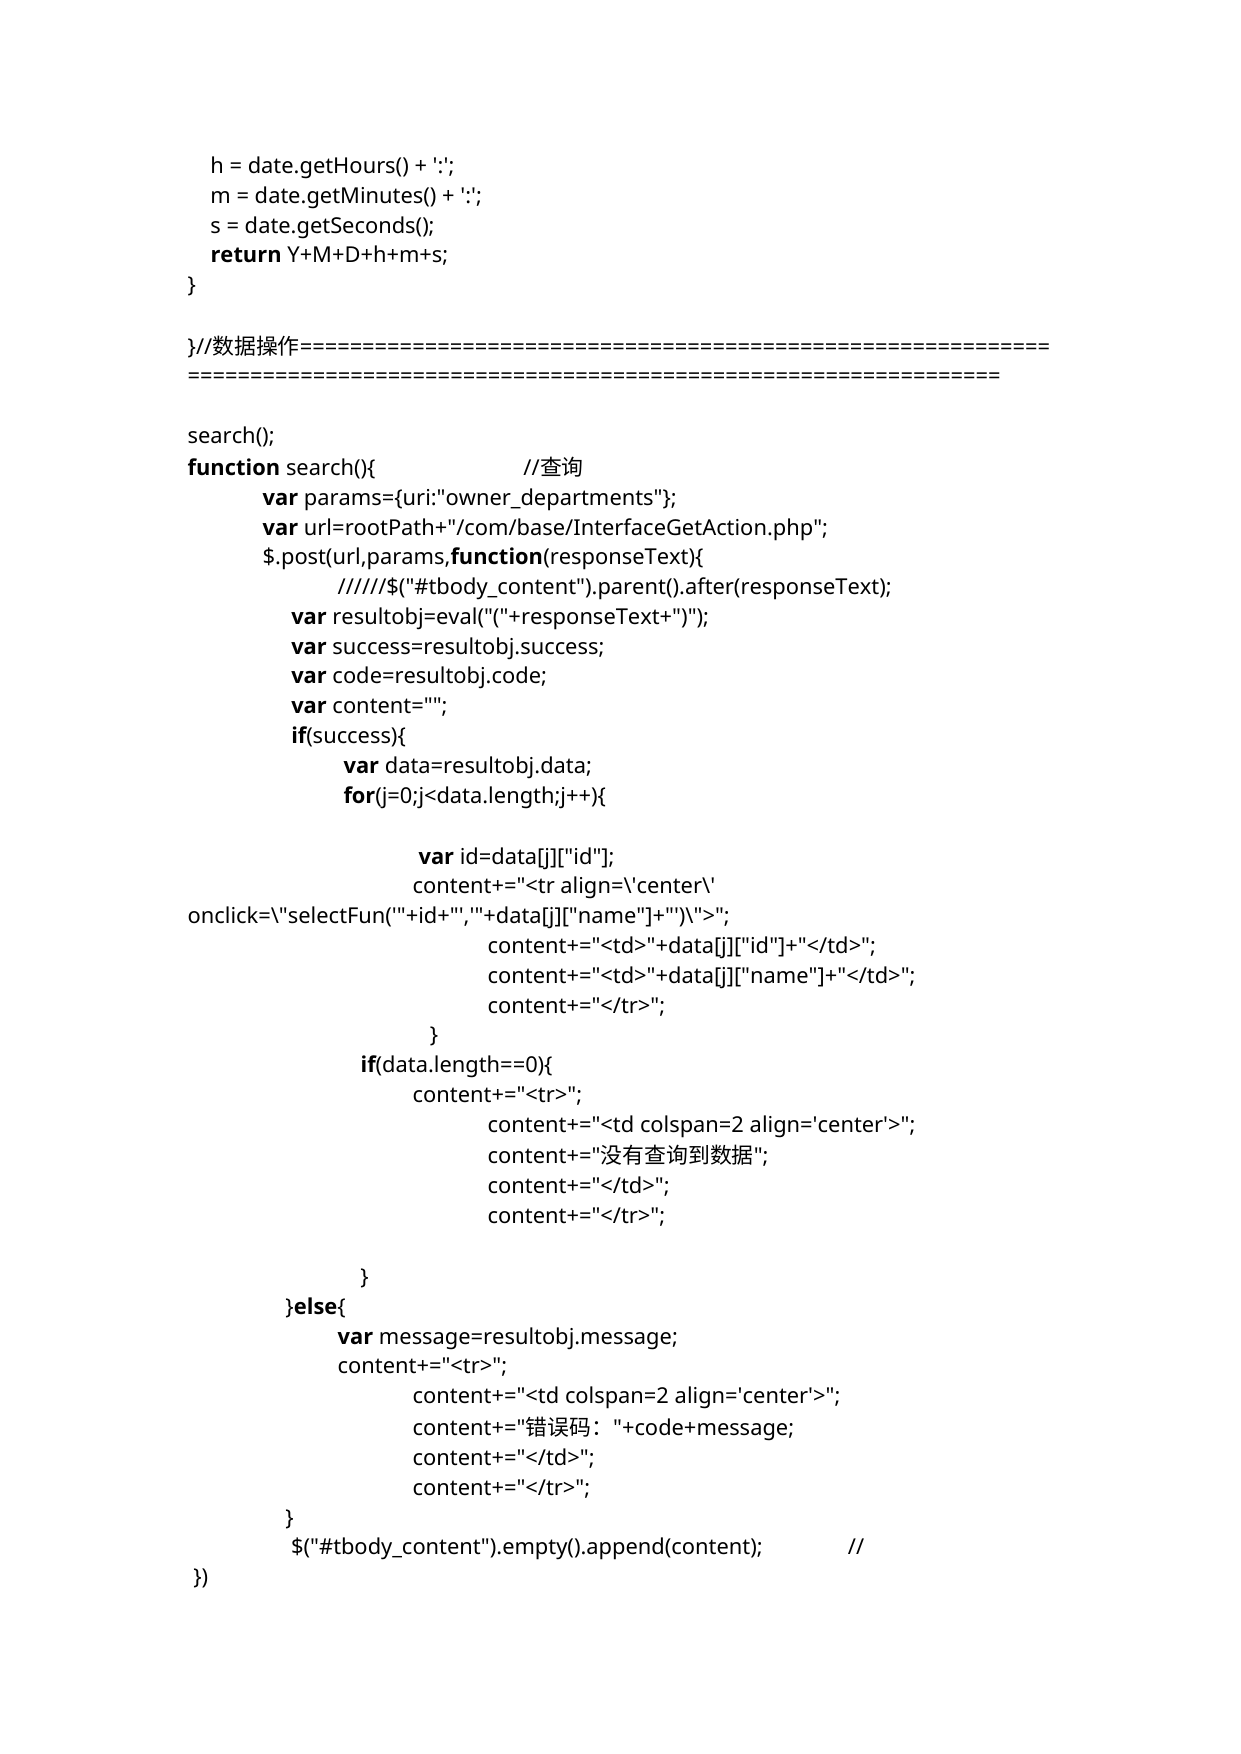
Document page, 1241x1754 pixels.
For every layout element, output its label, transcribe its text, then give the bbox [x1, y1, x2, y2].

text function search(){ //查询 [187, 450, 1053, 482]
text content+="<td>"+data[j]["name"]+"</td>"; [187, 960, 1053, 989]
text $.post(url,params,function(responseText){ [187, 541, 1053, 571]
text content+="</td>"; [187, 1170, 1053, 1200]
text }else{ [187, 1291, 1053, 1321]
text for(j=0;j<data.length;j++){ [187, 779, 1053, 809]
text } [187, 1261, 1053, 1291]
text content+="</tr>"; [187, 989, 1053, 1019]
text content+="</td>"; [187, 1442, 1053, 1472]
text var params={uri:"owner_departments"}; [187, 482, 1053, 511]
text h = date.getHours() + ':'; [187, 150, 1053, 180]
text if(data.length==0){ [187, 1049, 1053, 1079]
text var resultobj=eval("("+responseText+")"); [187, 601, 1053, 631]
text content+="<tr align=\'center\' onclick=\"selectFun('"+id+"','"+data[j]["name"]+"')\">"; [187, 870, 1053, 930]
text } [187, 1501, 1053, 1531]
text var url=rootPath+"/com/base/InterfaceGetAction.php"; [187, 511, 1053, 541]
text content+="错误码："+code+message; [187, 1410, 1053, 1442]
text content+="</tr>"; [187, 1200, 1053, 1230]
text } [187, 269, 1053, 299]
text content+="没有查询到数据"; [187, 1138, 1053, 1170]
text content+="</tr>"; [187, 1472, 1053, 1501]
text var success=resultobj.success; [187, 631, 1053, 660]
text return Y+M+D+h+m+s; [187, 239, 1053, 269]
text content+="<td colspan=2 align='center'>"; [187, 1109, 1053, 1138]
text var data=resultobj.data; [187, 750, 1053, 779]
text m = date.getMinutes() + ':'; [187, 180, 1053, 209]
text content+="<td colspan=2 align='center'>"; [187, 1380, 1053, 1410]
text } [187, 1019, 1053, 1049]
text //////$("#tbody_content").parent().after(responseText); [187, 571, 1053, 601]
text if(success){ [187, 720, 1053, 750]
text }) [187, 1561, 1053, 1591]
text s = date.getSeconds(); [187, 209, 1053, 239]
text content+="<tr>"; [187, 1351, 1053, 1380]
text var message=resultobj.message; [187, 1321, 1053, 1351]
text content+="<tr>"; [187, 1079, 1053, 1109]
text var id=data[j]["id"]; [187, 841, 1053, 870]
text search(); [187, 420, 1053, 450]
text var content=""; [187, 690, 1053, 720]
text $("#tbody_content").empty().append(content); // [187, 1531, 1053, 1561]
text content+="<td>"+data[j]["id"]+"</td>"; [187, 930, 1053, 960]
text }//数据操作============================================================================================================================= [187, 329, 1053, 390]
text var code=resultobj.code; [187, 660, 1053, 690]
